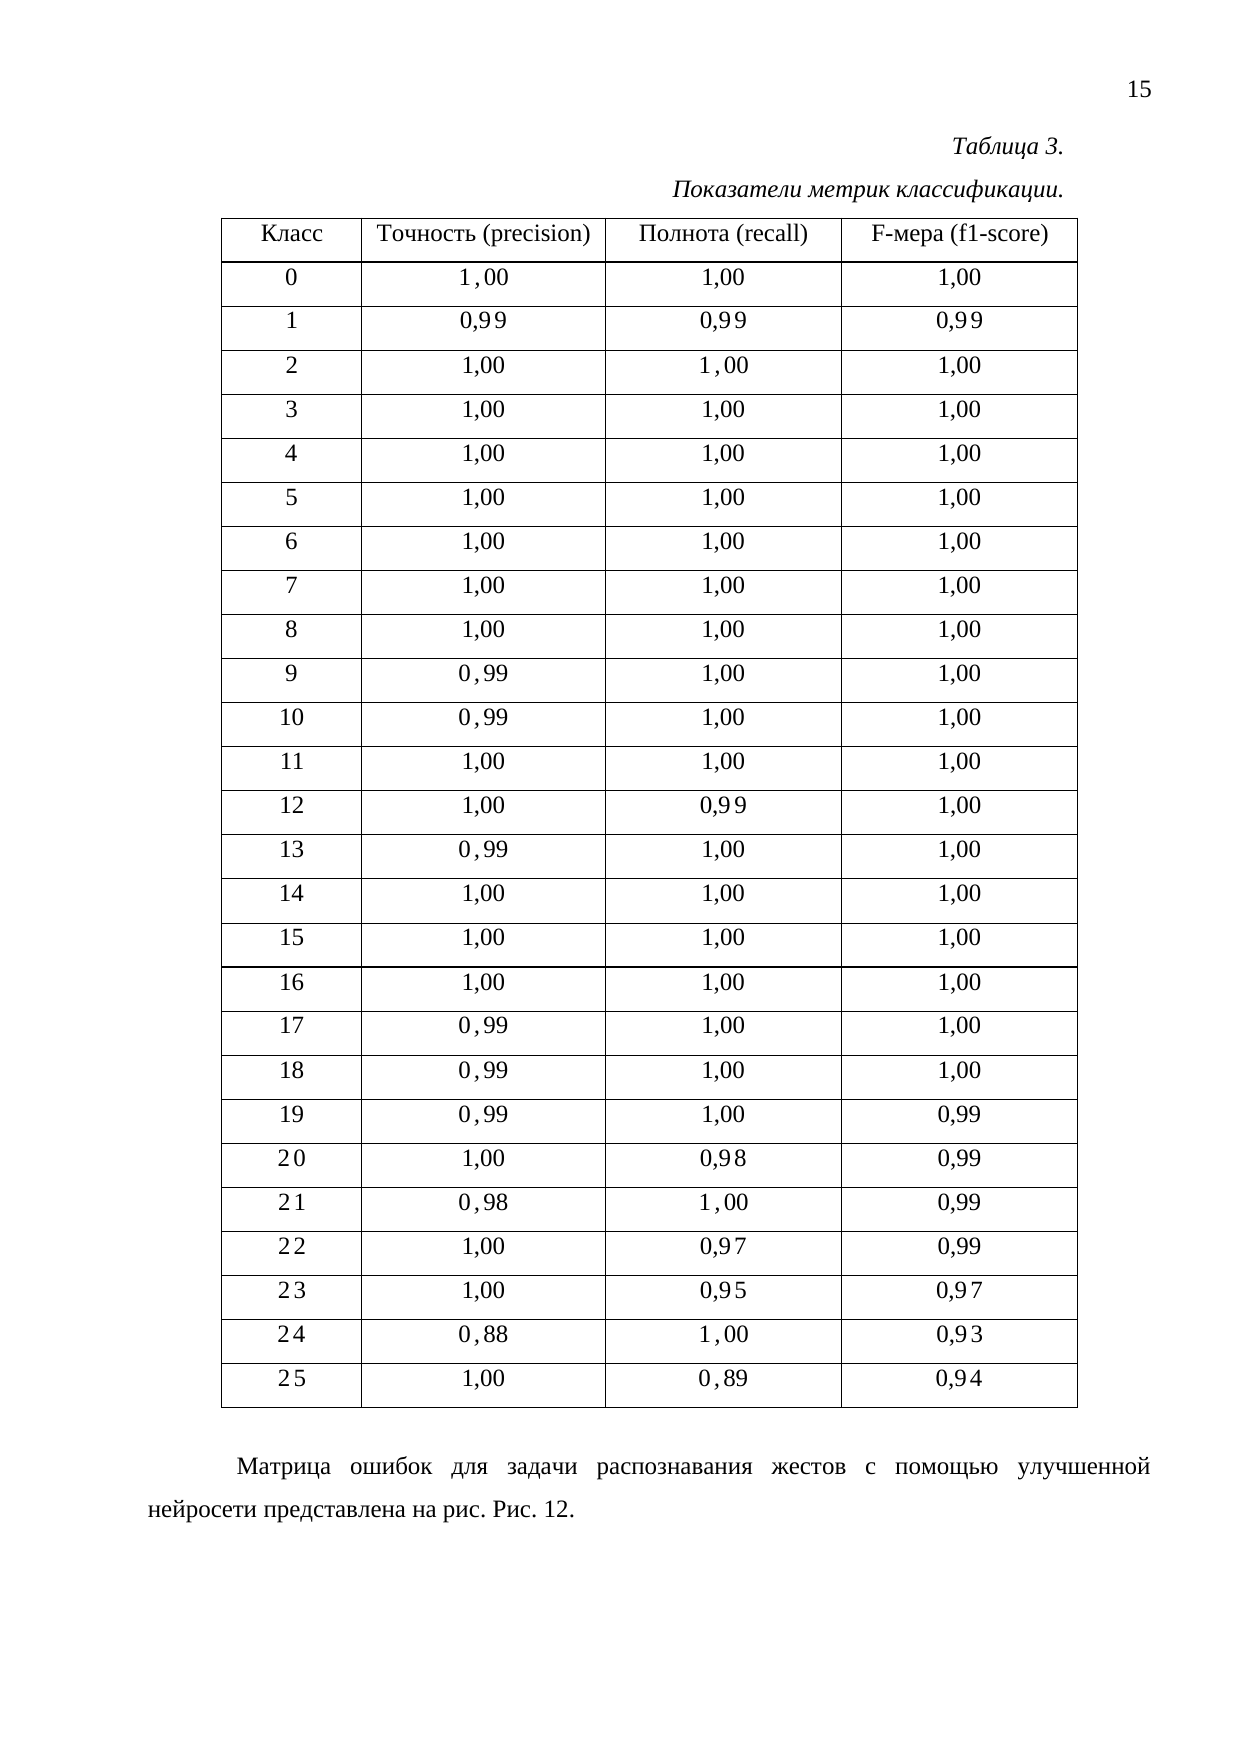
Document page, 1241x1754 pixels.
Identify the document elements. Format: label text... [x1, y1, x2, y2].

table_cell [842, 527, 1077, 570]
table_cell [222, 968, 361, 1011]
table_cell [222, 747, 361, 790]
table_cell [606, 1188, 841, 1231]
table_cell [606, 263, 841, 306]
table_cell [362, 791, 605, 834]
table_cell [362, 1012, 605, 1054]
table_cell [606, 1012, 841, 1054]
table_cell [362, 439, 605, 482]
table_header Таблица 3. [222, 131, 1078, 174]
table_cell [842, 835, 1077, 878]
table_cell [222, 439, 361, 482]
table_cell [842, 571, 1077, 614]
table_cell [842, 1320, 1077, 1363]
table_cell [606, 307, 841, 349]
table_cell [222, 395, 361, 438]
table_cell [222, 263, 361, 306]
table_cell [222, 1056, 361, 1099]
table_cell [842, 263, 1077, 306]
table_cell [842, 1232, 1077, 1275]
table_cell [222, 571, 361, 614]
table_cell [842, 1144, 1077, 1187]
table_cell [362, 924, 605, 966]
table_cell [606, 924, 841, 966]
table_cell [222, 924, 361, 966]
table_cell [222, 1012, 361, 1054]
table_cell [606, 879, 841, 922]
table_cell [842, 659, 1077, 702]
table_cell [606, 395, 841, 438]
table_cell [606, 351, 841, 394]
table_cell [362, 395, 605, 438]
table_cell [222, 1188, 361, 1231]
table_cell [362, 483, 605, 526]
table_cell Полнота (recall) [606, 219, 841, 261]
table_cell [606, 1232, 841, 1275]
table_cell [606, 571, 841, 614]
table_cell [222, 1320, 361, 1363]
table_cell [222, 307, 361, 349]
table_cell [362, 571, 605, 614]
table_cell [842, 1100, 1077, 1143]
table_cell [842, 395, 1077, 438]
table_cell [222, 1100, 361, 1143]
table_cell [222, 835, 361, 878]
table_cell [222, 1232, 361, 1275]
table_cell [606, 703, 841, 746]
table_cell [362, 1276, 605, 1319]
table_cell [222, 1364, 361, 1407]
table_cell [842, 1364, 1077, 1407]
table_cell [606, 439, 841, 482]
table_cell [606, 483, 841, 526]
table_cell [842, 615, 1077, 658]
table_cell [842, 879, 1077, 922]
table_cell [222, 351, 361, 394]
text Матрица ошибок для задачи распознавания жестов с помощью улучшенной нейросети представлена на рис. 12. [148, 1451, 1152, 1523]
table_cell [842, 791, 1077, 834]
table_cell [842, 968, 1077, 1011]
table_cell [606, 615, 841, 658]
table_cell [362, 835, 605, 878]
table_cell [222, 791, 361, 834]
table_cell [606, 1056, 841, 1099]
table_cell [222, 879, 361, 922]
table_cell [362, 307, 605, 349]
table_cell [362, 1056, 605, 1099]
table_cell [362, 1100, 605, 1143]
table_cell [362, 879, 605, 922]
table_cell [362, 968, 605, 1011]
table_cell [842, 439, 1077, 482]
table_cell [606, 659, 841, 702]
table_cell [606, 1320, 841, 1363]
table_cell [362, 747, 605, 790]
table_cell [362, 1232, 605, 1275]
table_cell [222, 703, 361, 746]
table_cell [606, 835, 841, 878]
table_cell [606, 1276, 841, 1319]
table_cell [362, 527, 605, 570]
table_cell [362, 703, 605, 746]
table_cell [842, 1012, 1077, 1054]
table_cell [222, 1276, 361, 1319]
table_cell [222, 615, 361, 658]
table_cell [362, 1364, 605, 1407]
table_cell [362, 1320, 605, 1363]
table_cell [606, 1364, 841, 1407]
table_cell [222, 1144, 361, 1187]
table_cell [606, 527, 841, 570]
table_cell [842, 307, 1077, 349]
table_cell Показатели метрик классификации. [222, 174, 1078, 217]
table_cell [362, 263, 605, 306]
table_cell [362, 351, 605, 394]
table_cell [842, 1188, 1077, 1231]
table_cell [606, 968, 841, 1011]
table_cell [606, 791, 841, 834]
table_cell [842, 1056, 1077, 1099]
table_cell [842, 483, 1077, 526]
table_cell [606, 1144, 841, 1187]
table_cell [362, 659, 605, 702]
table_cell [362, 1188, 605, 1231]
table_cell [842, 1276, 1077, 1319]
table_cell [842, 747, 1077, 790]
table_cell [842, 703, 1077, 746]
table_cell [606, 1100, 841, 1143]
table_cell [222, 527, 361, 570]
table_cell Класс [222, 219, 361, 261]
table_cell [362, 615, 605, 658]
table_cell [842, 924, 1077, 966]
table_cell [362, 1144, 605, 1187]
table_cell [606, 747, 841, 790]
table_cell Точность (precision) [362, 219, 605, 261]
table_cell [222, 659, 361, 702]
table_cell [222, 483, 361, 526]
table_cell [842, 351, 1077, 394]
table_cell F-мера (f1-score) [842, 219, 1077, 261]
